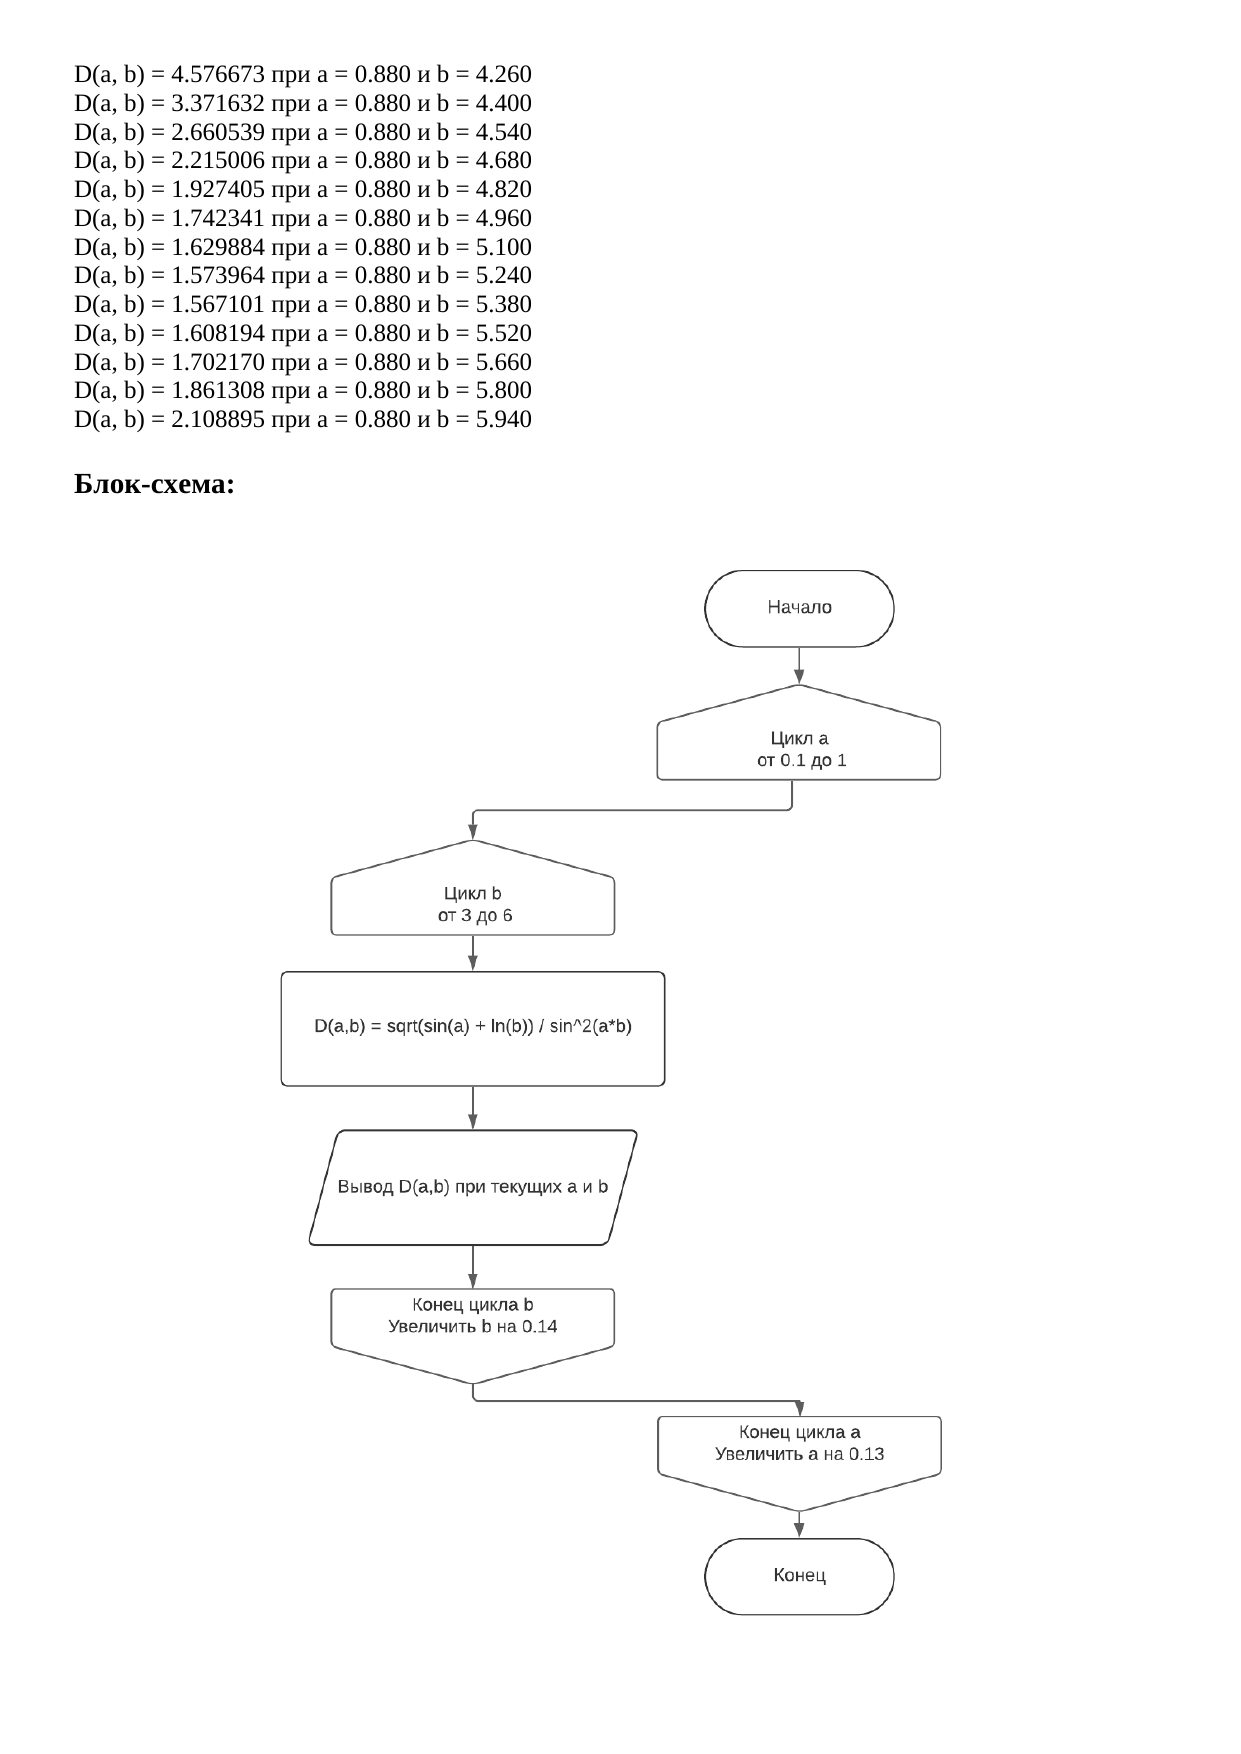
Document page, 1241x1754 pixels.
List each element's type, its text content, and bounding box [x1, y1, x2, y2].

text D(a, b) = 1.861308 при a = 0.880 и b = 5.800 [74, 375, 1167, 404]
text D(a, b) = 2.215006 при a = 0.880 и b = 4.680 [74, 145, 1167, 174]
text D(a, b) = 1.608194 при a = 0.880 и b = 5.520 [74, 318, 1167, 347]
text D(a, b) = 4.576673 при a = 0.880 и b = 4.260 [74, 59, 1167, 88]
text D(a, b) = 2.108895 при a = 0.880 и b = 5.940 [74, 404, 1167, 433]
text D(a, b) = 1.927405 при a = 0.880 и b = 4.820 [74, 174, 1167, 203]
text D(a, b) = 1.567101 при a = 0.880 и b = 5.380 [74, 289, 1167, 318]
text D(a, b) = 3.371632 при a = 0.880 и b = 4.400 [74, 88, 1167, 117]
text Блок-схема: [74, 466, 1167, 500]
picture [267, 533, 974, 1648]
text D(a, b) = 2.660539 при a = 0.880 и b = 4.540 [74, 117, 1167, 145]
text D(a, b) = 1.629884 при a = 0.880 и b = 5.100 [74, 232, 1167, 260]
text D(a, b) = 1.702170 при a = 0.880 и b = 5.660 [74, 347, 1167, 375]
text D(a, b) = 1.742341 при a = 0.880 и b = 4.960 [74, 203, 1167, 232]
text D(a, b) = 1.573964 при a = 0.880 и b = 5.240 [74, 260, 1167, 289]
